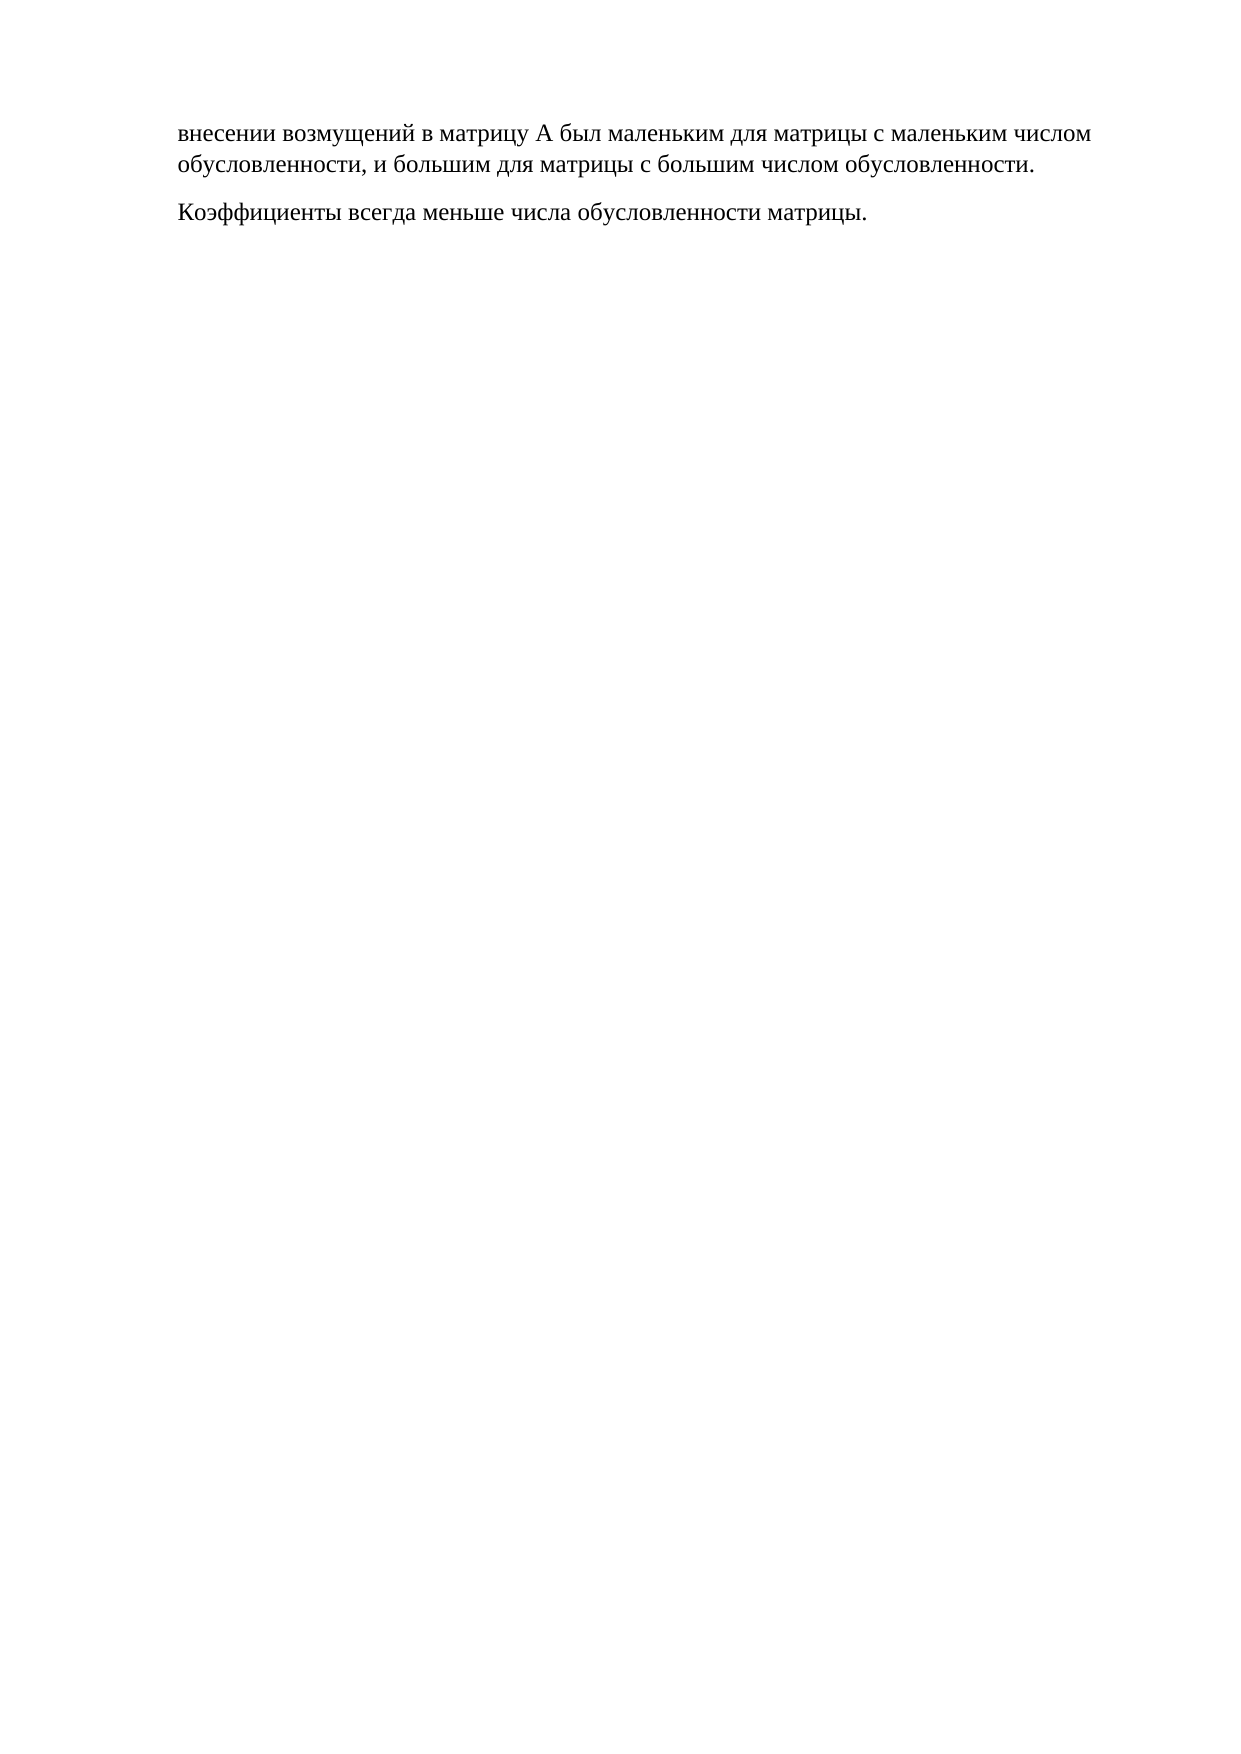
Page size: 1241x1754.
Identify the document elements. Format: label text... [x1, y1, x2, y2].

text Коэффициенты всегда меньше числа обусловленности матрицы. [177, 197, 1152, 226]
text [177, 118, 1152, 178]
